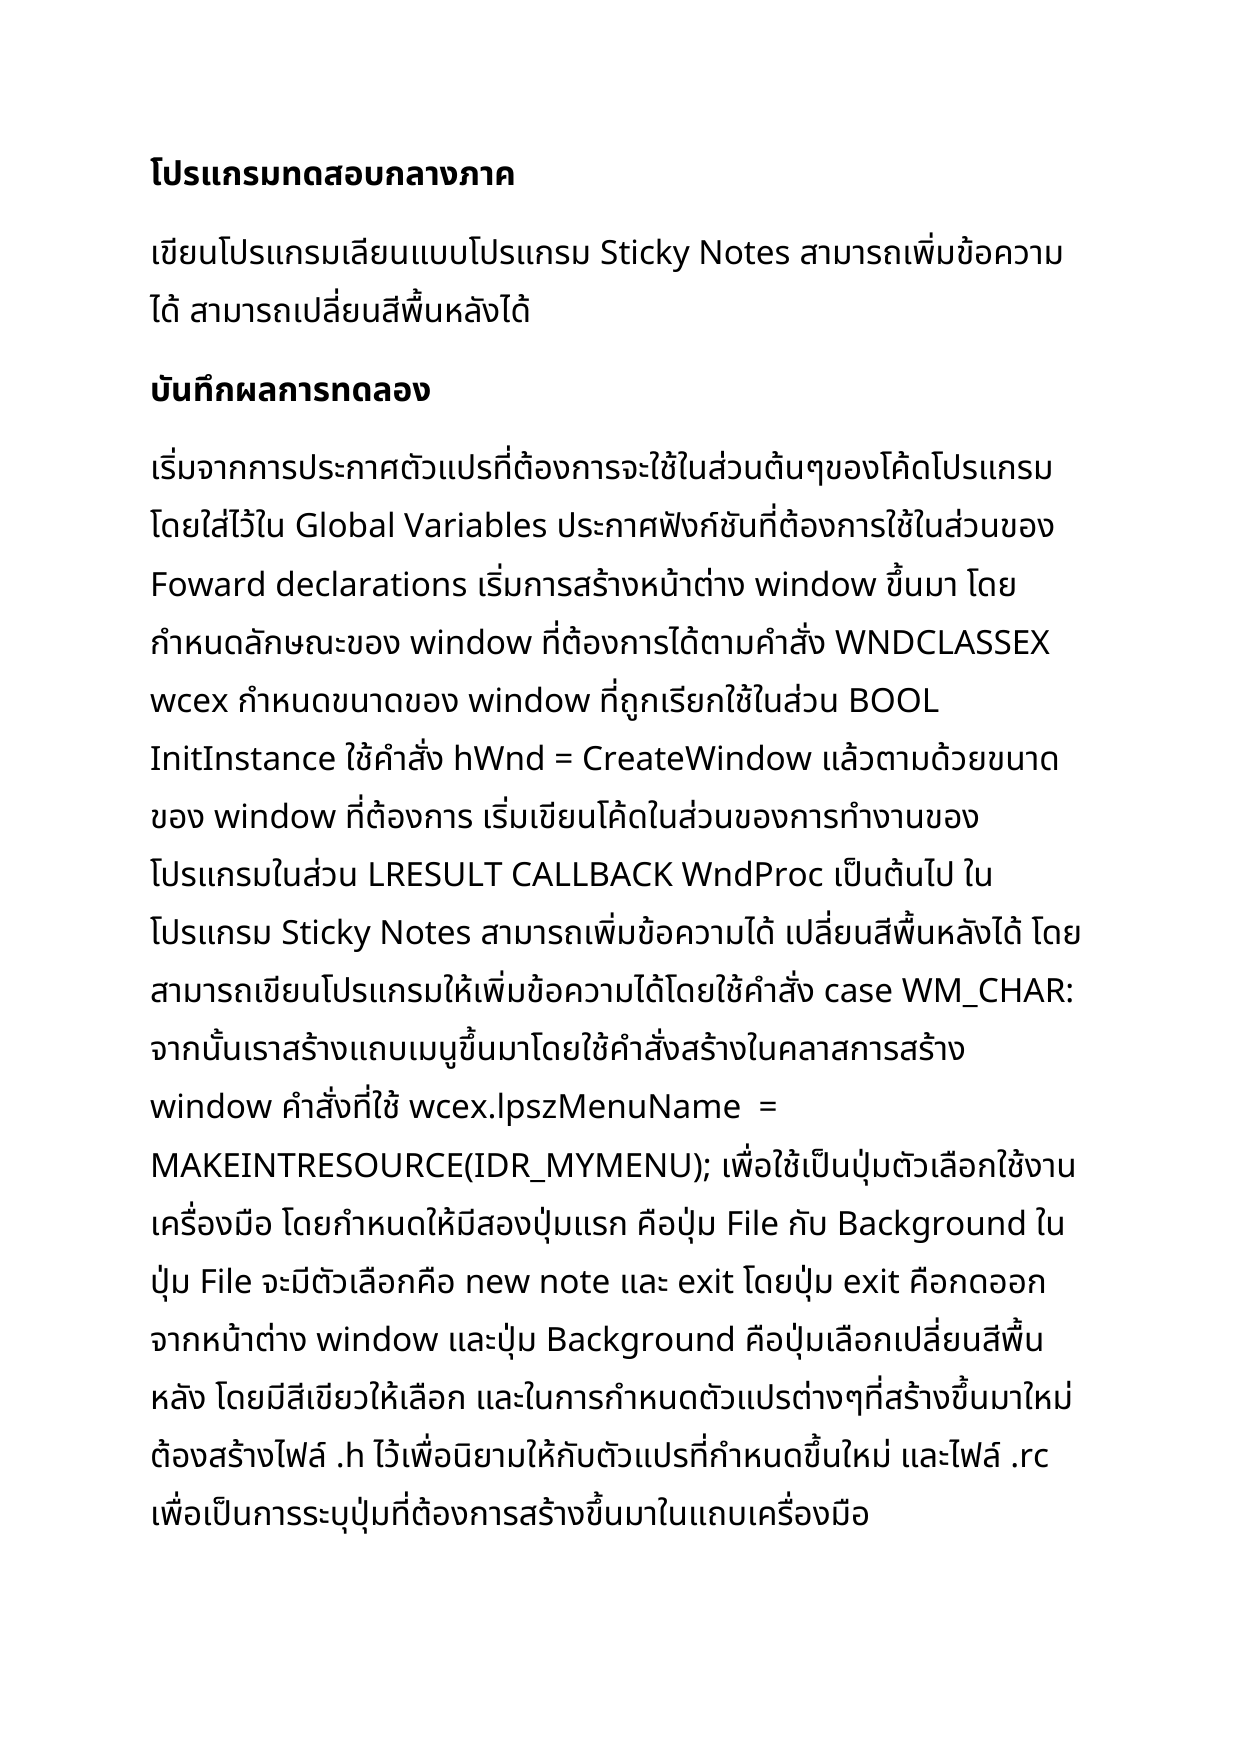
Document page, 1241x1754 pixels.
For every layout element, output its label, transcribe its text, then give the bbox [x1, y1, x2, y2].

text เริ่มจากการประกาศตัวแปรที่ต้องการจะใช้ในส่วนต้นๆของโค้ดโปรแกรม โดยใส่ไว้ใน Global Variables ประกาศฟังก์ชันที่ต้องการใช้ในส่วนของ Foward declarations เริ่มการสร้างหน้าต่าง window ขึ้นมา โดยกำหนดลักษณะของ window ที่ต้องการได้ตามคำสั่ง WNDCLASSEX wcex กำหนดขนาดของ window ที่ถูกเรียกใช้ในส่วน BOOL InitInstance ใช้คำสั่ง hWnd = CreateWindow แล้วตามด้วยขนาดของ window ที่ต้องการ เริ่มเขียนโค้ดในส่วนของการทำงานของโปรแกรมในส่วน LRESULT CALLBACK WndProc เป็นต้นไป ในโปรแกรม Sticky Notes สามารถเพิ่มข้อความได้ เปลี่ยนสีพื้นหลังได้ โดยสามารถเขียนโปรแกรมให้เพิ่มข้อความได้โดยใช้คำสั่ง case WM_CHAR: จากนั้นเราสร้างแถบเมนูขึ้นมาโดยใช้คำสั่งสร้างในคลาสการสร้าง window คำสั่งที่ใช้ wcex.lpszMenuName = MAKEINTRESOURCE(IDR_MYMENU); เพื่อใช้เป็นปุ่มตัวเลือกใช้งานเครื่องมือ โดยกำหนดให้มีสองปุ่มแรก คือปุ่ม File กับ Background ในปุ่ม File จะมีตัวเลือกคือ new note และ exit โดยปุ่ม exit คือกดออกจากหน้าต่าง window และปุ่ม Background คือปุ่มเลือกเปลี่ยนสีพื้นหลัง โดยมีสีเขียวให้เลือก และในการกำหนดตัวแปรต่างๆที่สร้างขึ้นมาใหม่ ต้องสร้างไฟล์ .h ไว้เพื่อนิยามให้กับตัวแปรที่กำหนดขึ้นใหม่ และไฟล์ .rc เพื่อเป็นการระบุปุ่มที่ต้องการสร้างขึ้นมาในแถบเครื่องมือ [150, 444, 1090, 1540]
text บันทึกผลการทดลอง [150, 366, 1090, 416]
text โปรแกรมทดสอบกลางภาค [150, 150, 1090, 200]
text เขียนโปรแกรมเลียนแบบโปรแกรม Sticky Notes สามารถเพิ่มข้อความได้ สามารถเปลี่ยนสีพื้นหลังได้ [150, 229, 1090, 337]
